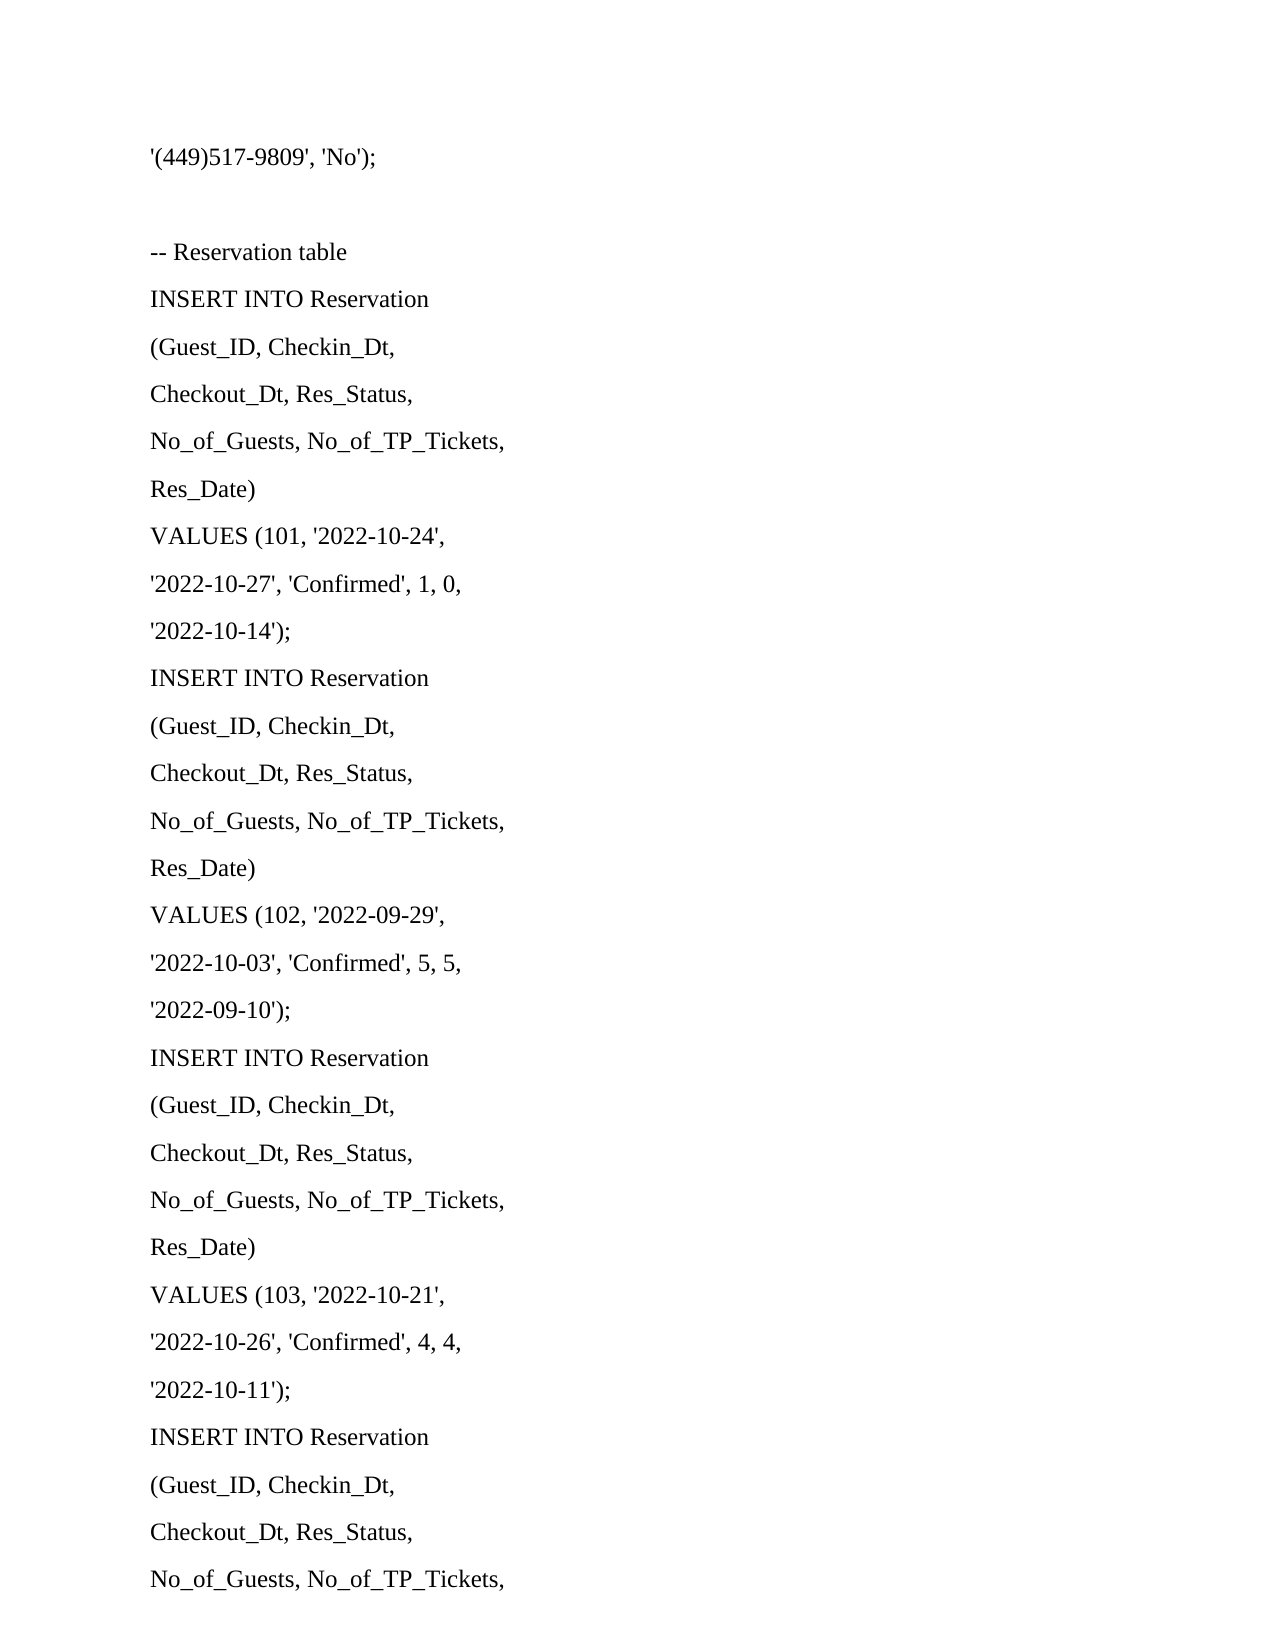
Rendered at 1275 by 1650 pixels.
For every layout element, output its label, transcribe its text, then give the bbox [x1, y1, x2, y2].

text INSERT INTO Reservation (Guest_ID, Checkin_Dt, Checkout_Dt, Res_Status, No_of_Guests, No_of_TP_Tickets, Res_Date) [150, 1043, 506, 1261]
text INSERT INTO Reservation (Guest_ID, Checkin_Dt, Checkout_Dt, Res_Status, No_of_Guests, No_of_TP_Tickets, Res_Date) [150, 663, 506, 882]
text VALUES (102, '2022-09-29', '2022-10-03', 'Confirmed', 5, 5, '2022-09-10'); [150, 901, 506, 1024]
text VALUES (101, '2022-10-24', '2022-10-27', 'Confirmed', 1, 0, '2022-10-14'); [150, 521, 506, 645]
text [150, 142, 506, 170]
text INSERT INTO Reservation (Guest_ID, Checkin_Dt, Checkout_Dt, Res_Status, No_of_Guests, No_of_TP_Tickets, Res_Date) [150, 284, 506, 502]
text -- Reservation table [150, 237, 506, 265]
text VALUES (103, '2022-10-21', '2022-10-26', 'Confirmed', 4, 4, '2022-10-11'); [150, 1280, 506, 1403]
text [150, 1422, 506, 1593]
